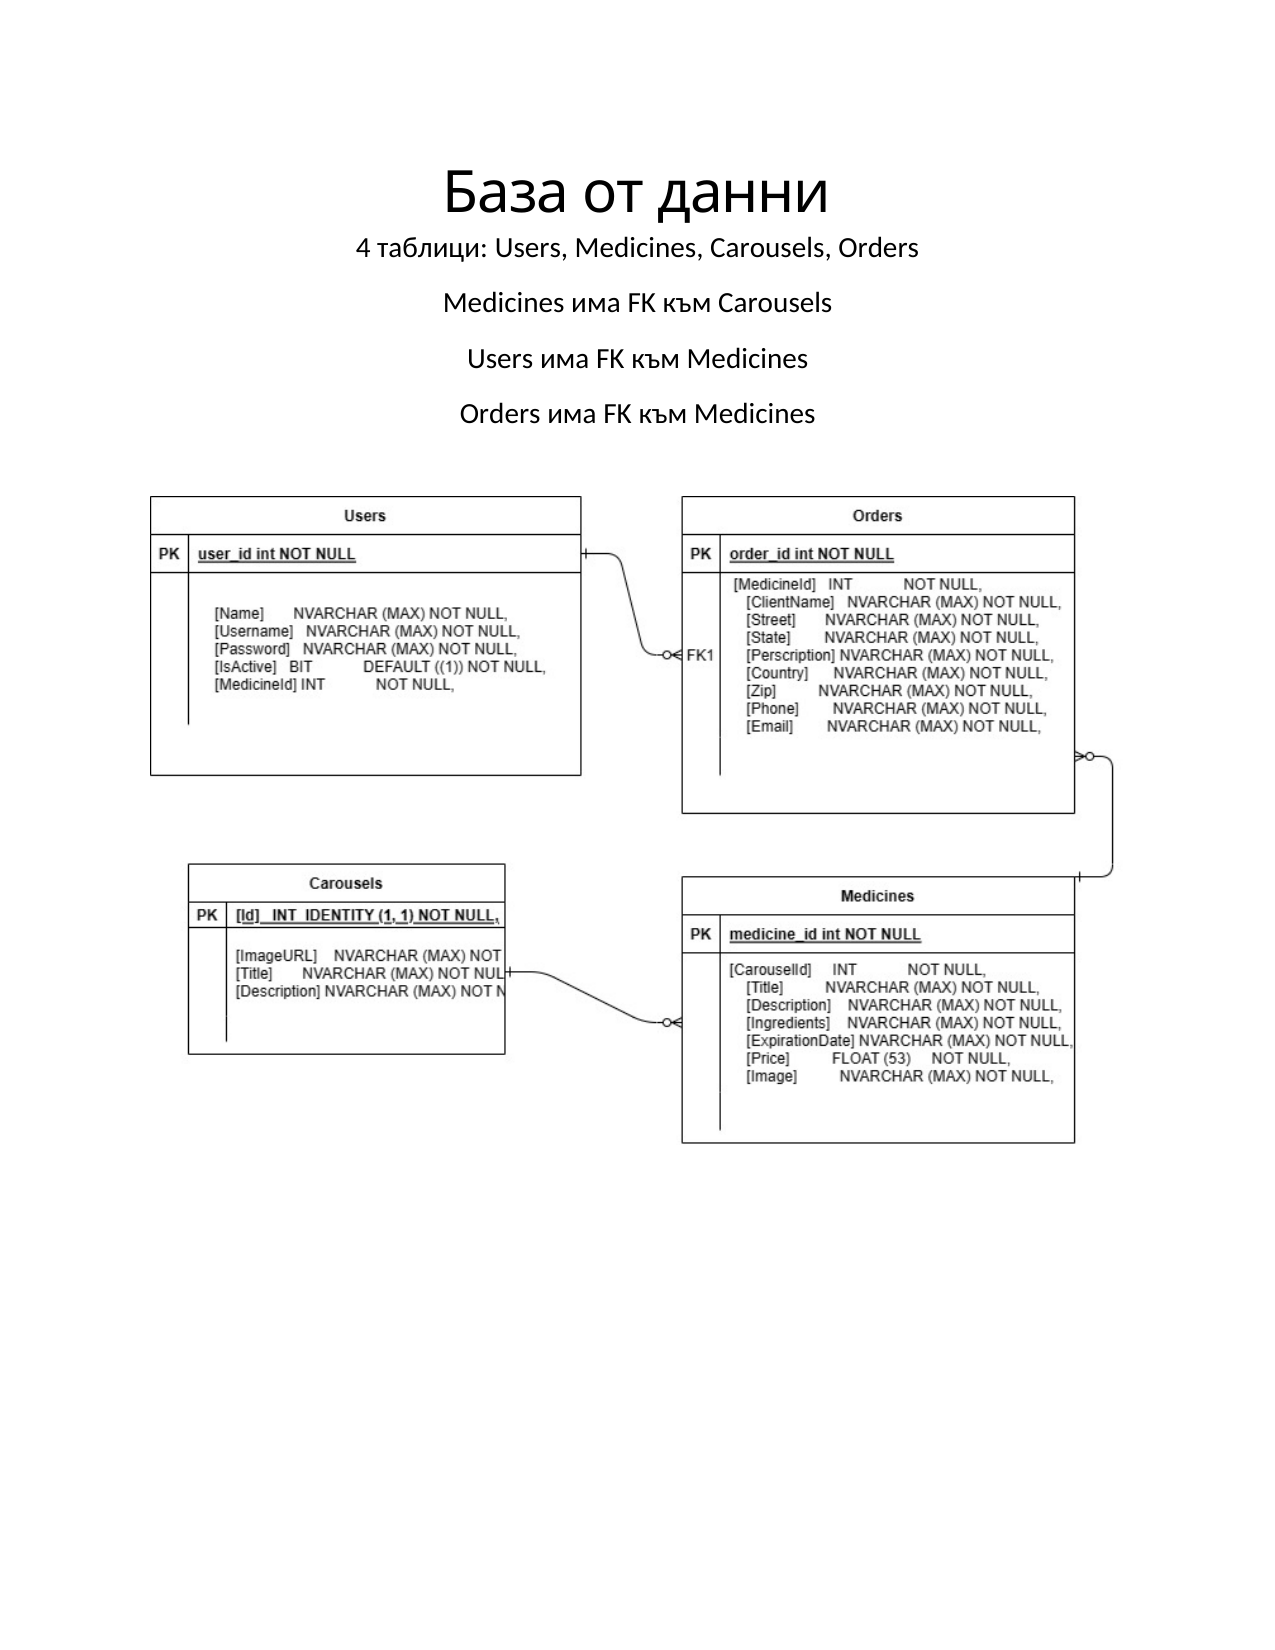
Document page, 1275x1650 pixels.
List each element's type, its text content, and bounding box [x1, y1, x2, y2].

title База от данни [150, 150, 1125, 229]
picture [150, 496, 1125, 1145]
text 4 таблици: Users, Medicines, Carousels, Orders [150, 229, 1125, 265]
text Orders има FK към Medicines [150, 395, 1125, 430]
text Medicines има FK към Carousels [150, 284, 1125, 320]
text Users има FK към Medicines [150, 340, 1125, 375]
